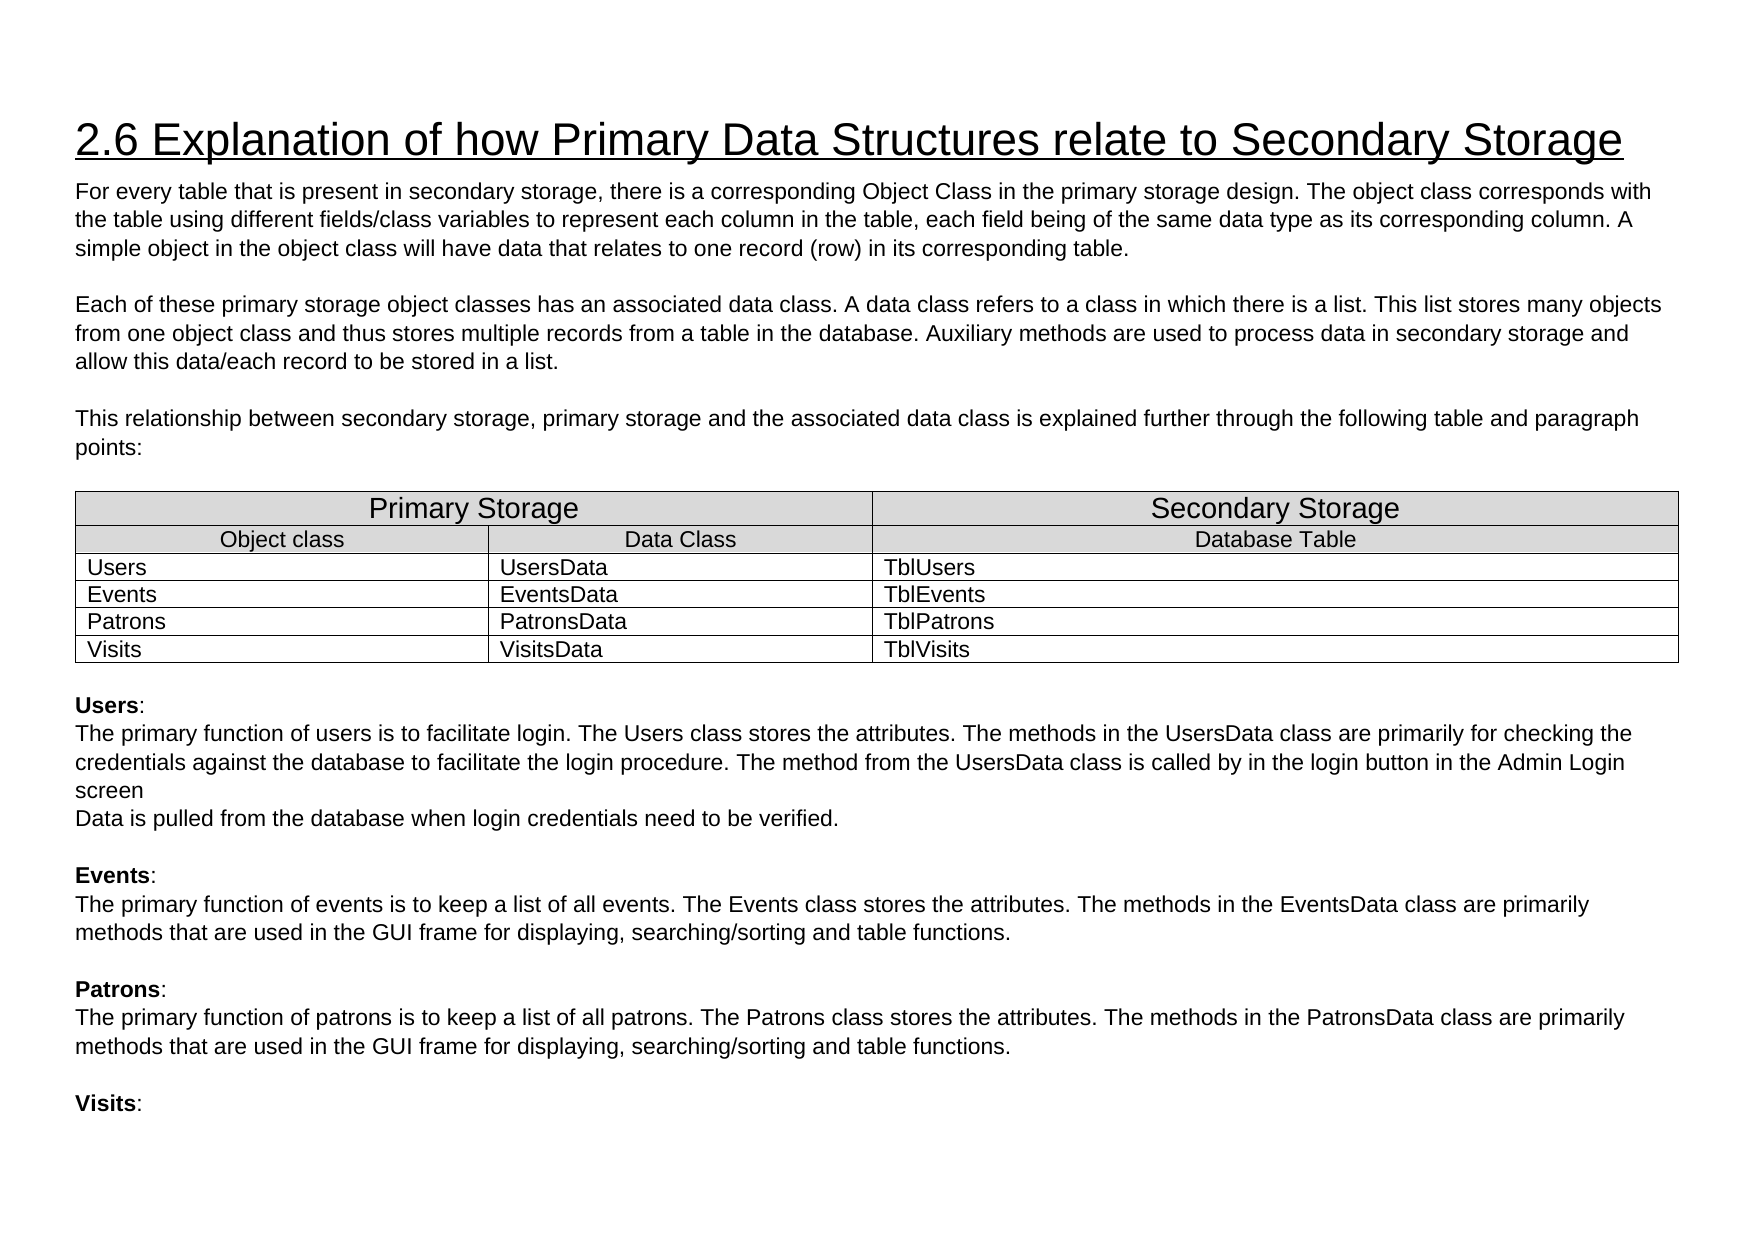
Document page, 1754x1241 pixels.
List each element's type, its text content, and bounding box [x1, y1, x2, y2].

text Data is pulled from the database when login credentials need to be verified. [75, 805, 1679, 832]
text Events: [75, 862, 1679, 888]
table_cell EventsData [489, 581, 872, 607]
table_cell TblUsers [873, 554, 1678, 580]
text Each of these primary storage object classes has an associated data class. A data class refers to a class in which there is a list. This list stores many objects from one object class and thus stores multiple records from a table in the database. Auxiliary methods are used to process data in secondary storage and allow this data/each record to be stored in a list. [75, 291, 1679, 375]
text For every table that is present in secondary storage, there is a corresponding Object Class in the primary storage design. The object class corresponds with the table using different fields/class variables to represent each column in the table, each field being of the same data type as its corresponding column. A simple object in the object class will have data that relates to one record (row) in its corresponding table. [75, 178, 1679, 261]
table_cell PatronsData [489, 608, 872, 635]
table_cell TblPatrons [873, 608, 1678, 635]
table_cell Data Class [489, 526, 872, 552]
table_cell UsersData [489, 554, 872, 580]
text Patrons: [75, 976, 1679, 1002]
table_cell Object class [76, 526, 488, 552]
text This relationship between secondary storage, primary storage and the associated data class is explained further through the following table and paragraph points: [75, 405, 1679, 460]
table_cell Events [76, 581, 488, 607]
text The primary function of patrons is to keep a list of all patrons. The Patrons class stores the attributes. The methods in the PatronsData class are primarily methods that are used in the GUI frame for displaying, searching/sorting and table functions. [75, 1004, 1679, 1059]
table_cell Visits [76, 636, 488, 662]
text The primary function of events is to keep a list of all events. The Events class stores the attributes. The methods in the EventsData class are primarily methods that are used in the GUI frame for displaying, searching/sorting and table functions. [75, 891, 1679, 945]
table_cell TblVisits [873, 636, 1678, 662]
table_cell Database Table [873, 526, 1678, 552]
text The primary function of users is to facilitate login. The Users class stores the attributes. The methods in the UsersData class are primarily for checking the credentials against the database to facilitate the login procedure. The method from the UsersData class is called by in the login button in the Admin Login screen [75, 720, 1679, 803]
table_cell Users [76, 554, 488, 580]
table_header Primary Storage [76, 492, 872, 525]
table_cell TblEvents [873, 581, 1678, 607]
table_cell Patrons [76, 608, 488, 635]
subtitle 2.6 Explanation of how Primary Data Structures relate to Secondary Storage [75, 112, 1679, 165]
text Users: [75, 692, 1679, 718]
text Visits: [75, 1090, 1679, 1116]
table_cell VisitsData [489, 636, 872, 662]
table_header Secondary Storage [873, 492, 1678, 525]
